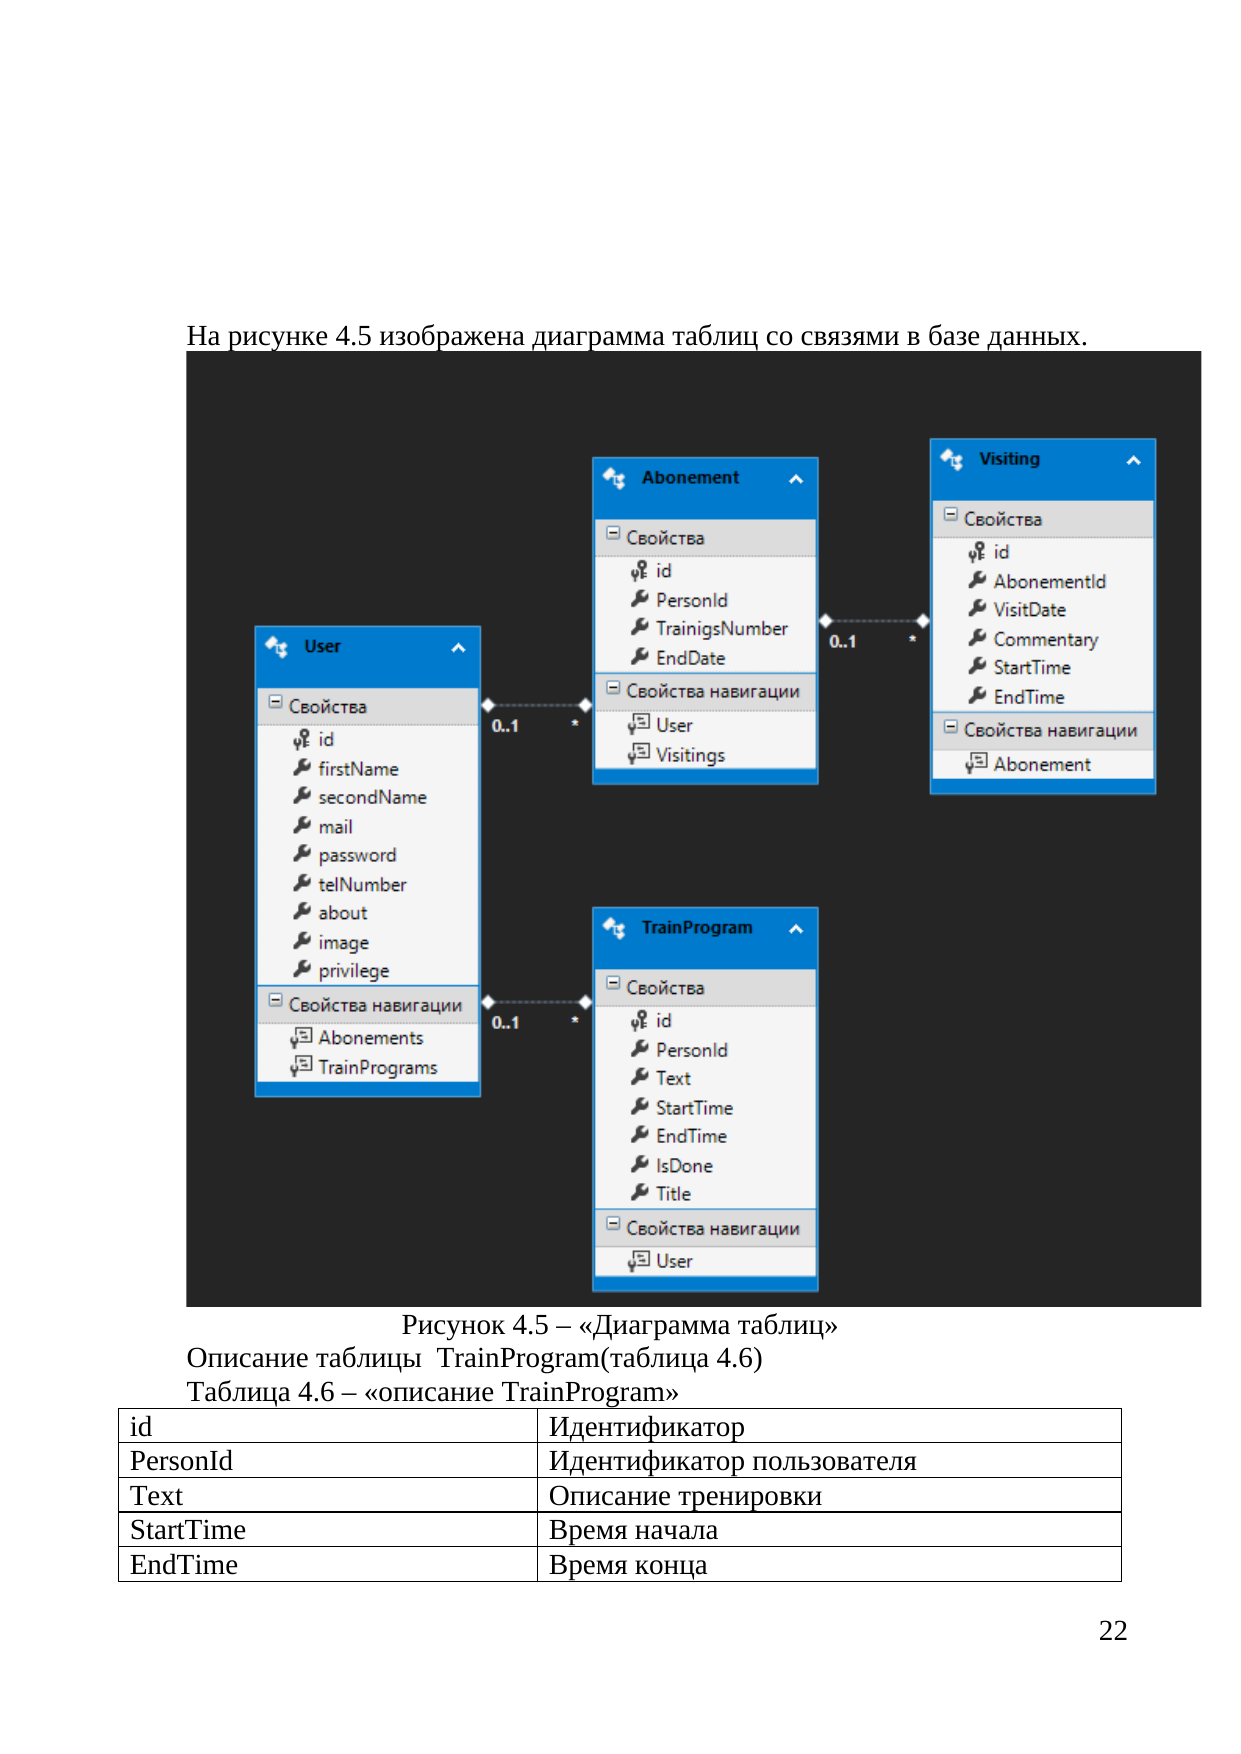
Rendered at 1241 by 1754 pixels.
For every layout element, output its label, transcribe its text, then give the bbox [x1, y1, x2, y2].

text Описание таблицы TrainProgram(таблица 4.6) [112, 1341, 1128, 1374]
text Таблица 4.6 – «описание TrainProgram» [112, 1374, 1128, 1408]
table_cell Text [119, 1478, 537, 1511]
table_cell PersonId [119, 1443, 537, 1477]
table_cell EndTime [119, 1547, 537, 1581]
table_cell Идентификатор пользователя [538, 1443, 1121, 1477]
text На рисунке 4.5 изображена диаграмма таблиц со связями в базе данных. [112, 318, 1128, 351]
picture [186, 351, 1202, 1307]
table_header id [119, 1409, 537, 1442]
table_header Идентификатор [538, 1409, 1121, 1442]
table_cell Описание тренировки [538, 1478, 1121, 1511]
table_cell Время конца [538, 1547, 1121, 1581]
table_cell Время начала [538, 1513, 1121, 1546]
table_cell StartTime [119, 1513, 537, 1546]
